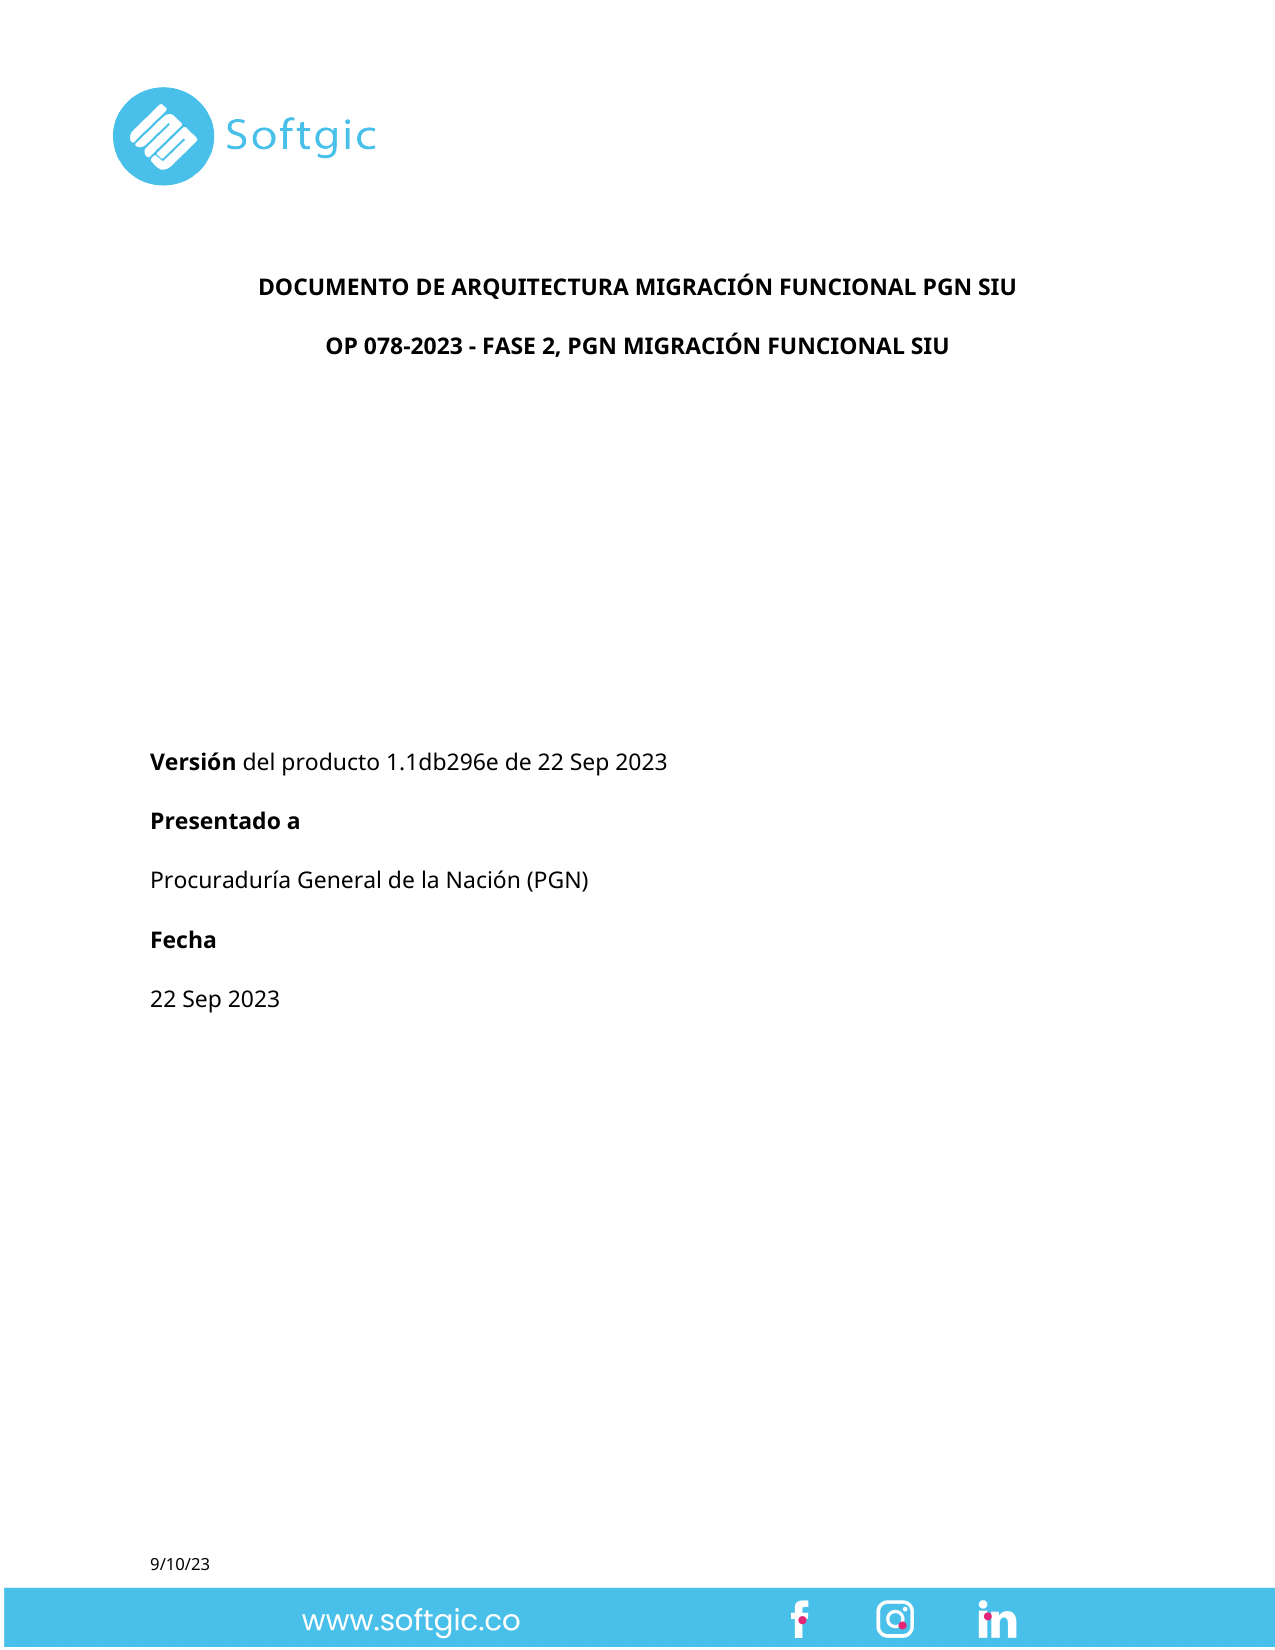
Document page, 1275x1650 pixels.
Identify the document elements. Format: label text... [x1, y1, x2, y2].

text Versión del producto 1.1db296e de 22 Sep 2023 [150, 746, 1125, 777]
picture [4, 0, 1275, 1647]
text Presentado a [150, 805, 1125, 836]
text 22 Sep 2023 [150, 983, 1125, 1014]
text Fecha [150, 924, 1125, 955]
title Documento de Arquitectura Migración Funcional PGN SIU [150, 271, 1125, 302]
text Procuraduría General de la Nación (PGN) [150, 864, 1125, 896]
subtitle OP 078-2023 - Fase 2, PGN Migración Funcional SIU [150, 330, 1125, 361]
